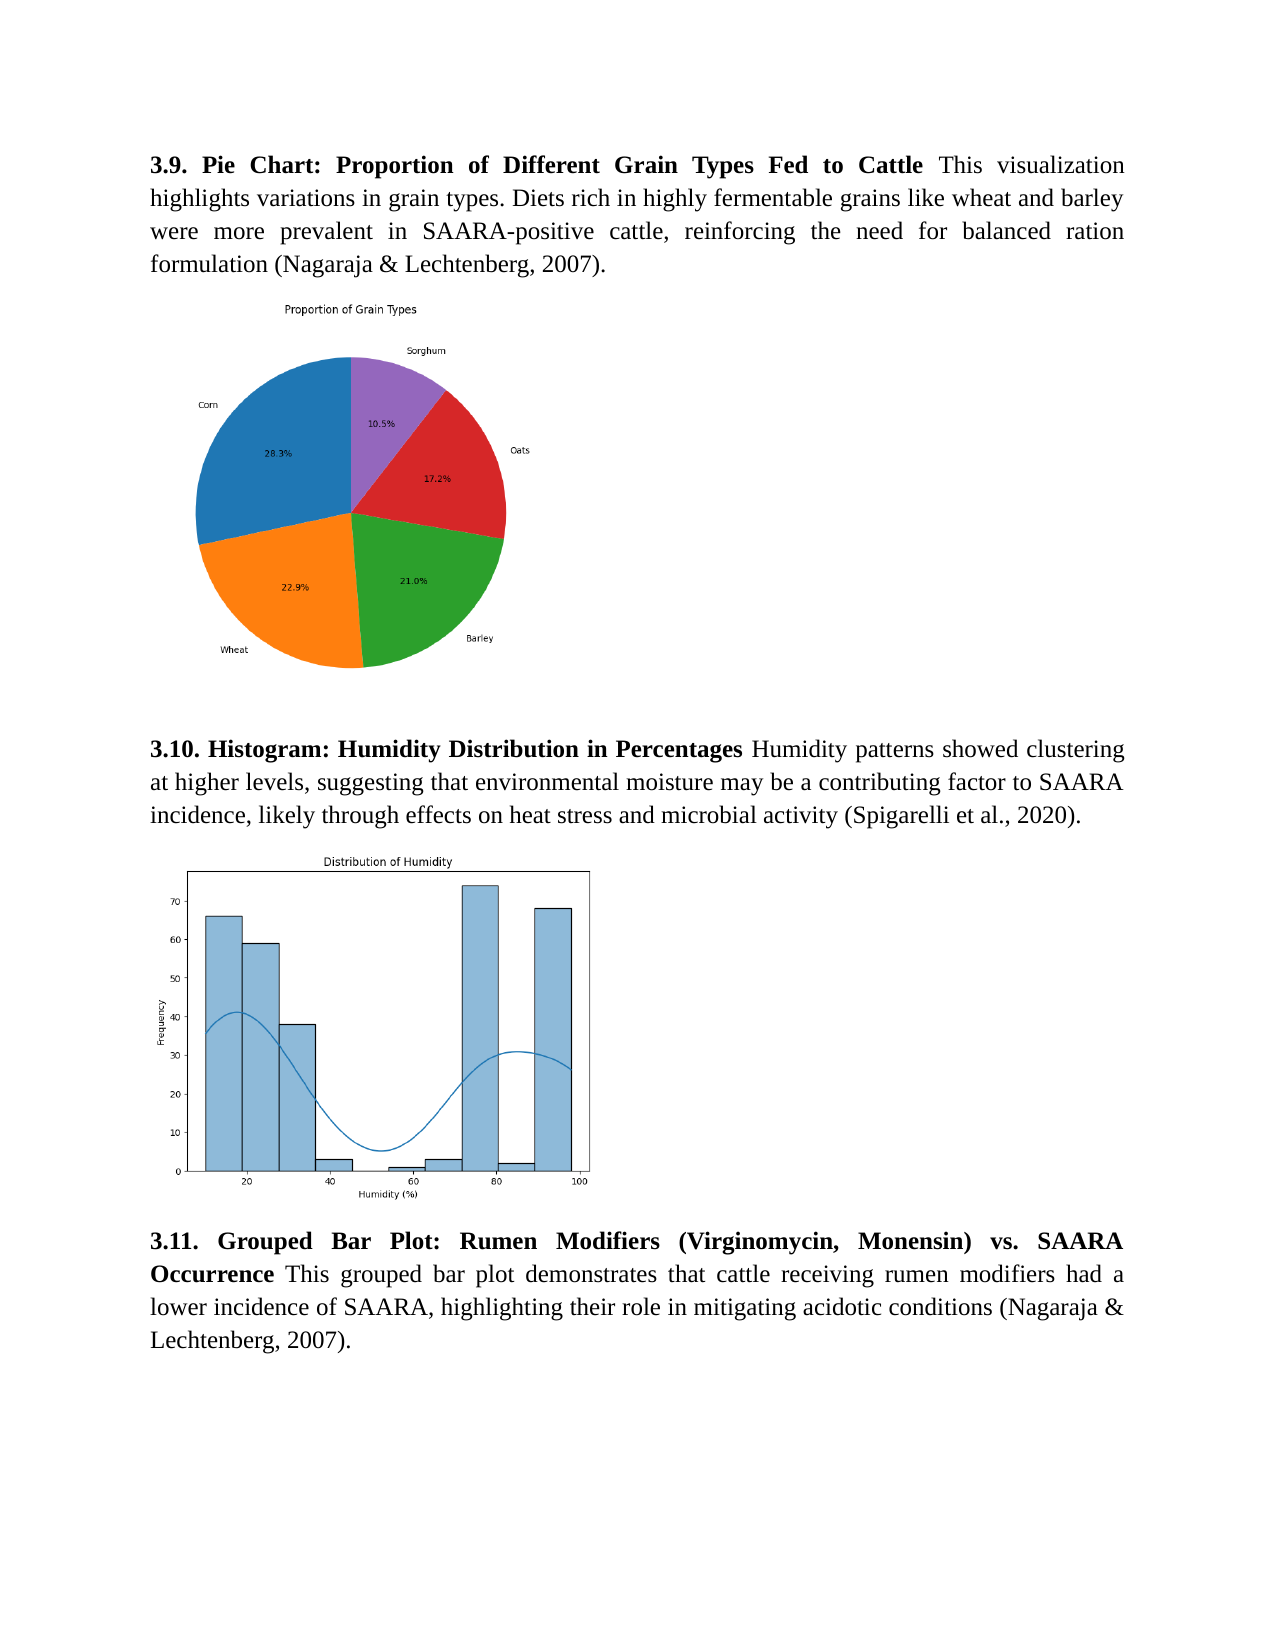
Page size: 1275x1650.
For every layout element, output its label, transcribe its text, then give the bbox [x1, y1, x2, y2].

picture [150, 850, 595, 1205]
picture [150, 298, 550, 713]
text 3.9. Pie Chart: Proportion of Different Grain Types Fed to Cattle This visualization highlights variations in grain types. Diets rich in highly fermentable grains like wheat and barley were more prevalent in SAARA-positive cattle, reinforcing the need for balanced ration formulation (Nagaraja & Lechtenberg, 2007). [150, 150, 1125, 278]
text 3.11. Grouped Bar Plot: Rumen Modifiers (Virginomycin, Monensin) vs. SAARA Occurrence This grouped bar plot demonstrates that cattle receiving rumen modifiers had a lower incidence of SAARA, highlighting their role in mitigating acidotic conditions (Nagaraja & Lechtenberg, 2007). [150, 1226, 1125, 1354]
text 3.10. Histogram: Humidity Distribution in Percentages Humidity patterns showed clustering at higher levels, suggesting that environmental moisture may be a contributing factor to SAARA incidence, likely through effects on heat stress and microbial activity (Spigarelli et al., 2020). [150, 734, 1125, 829]
